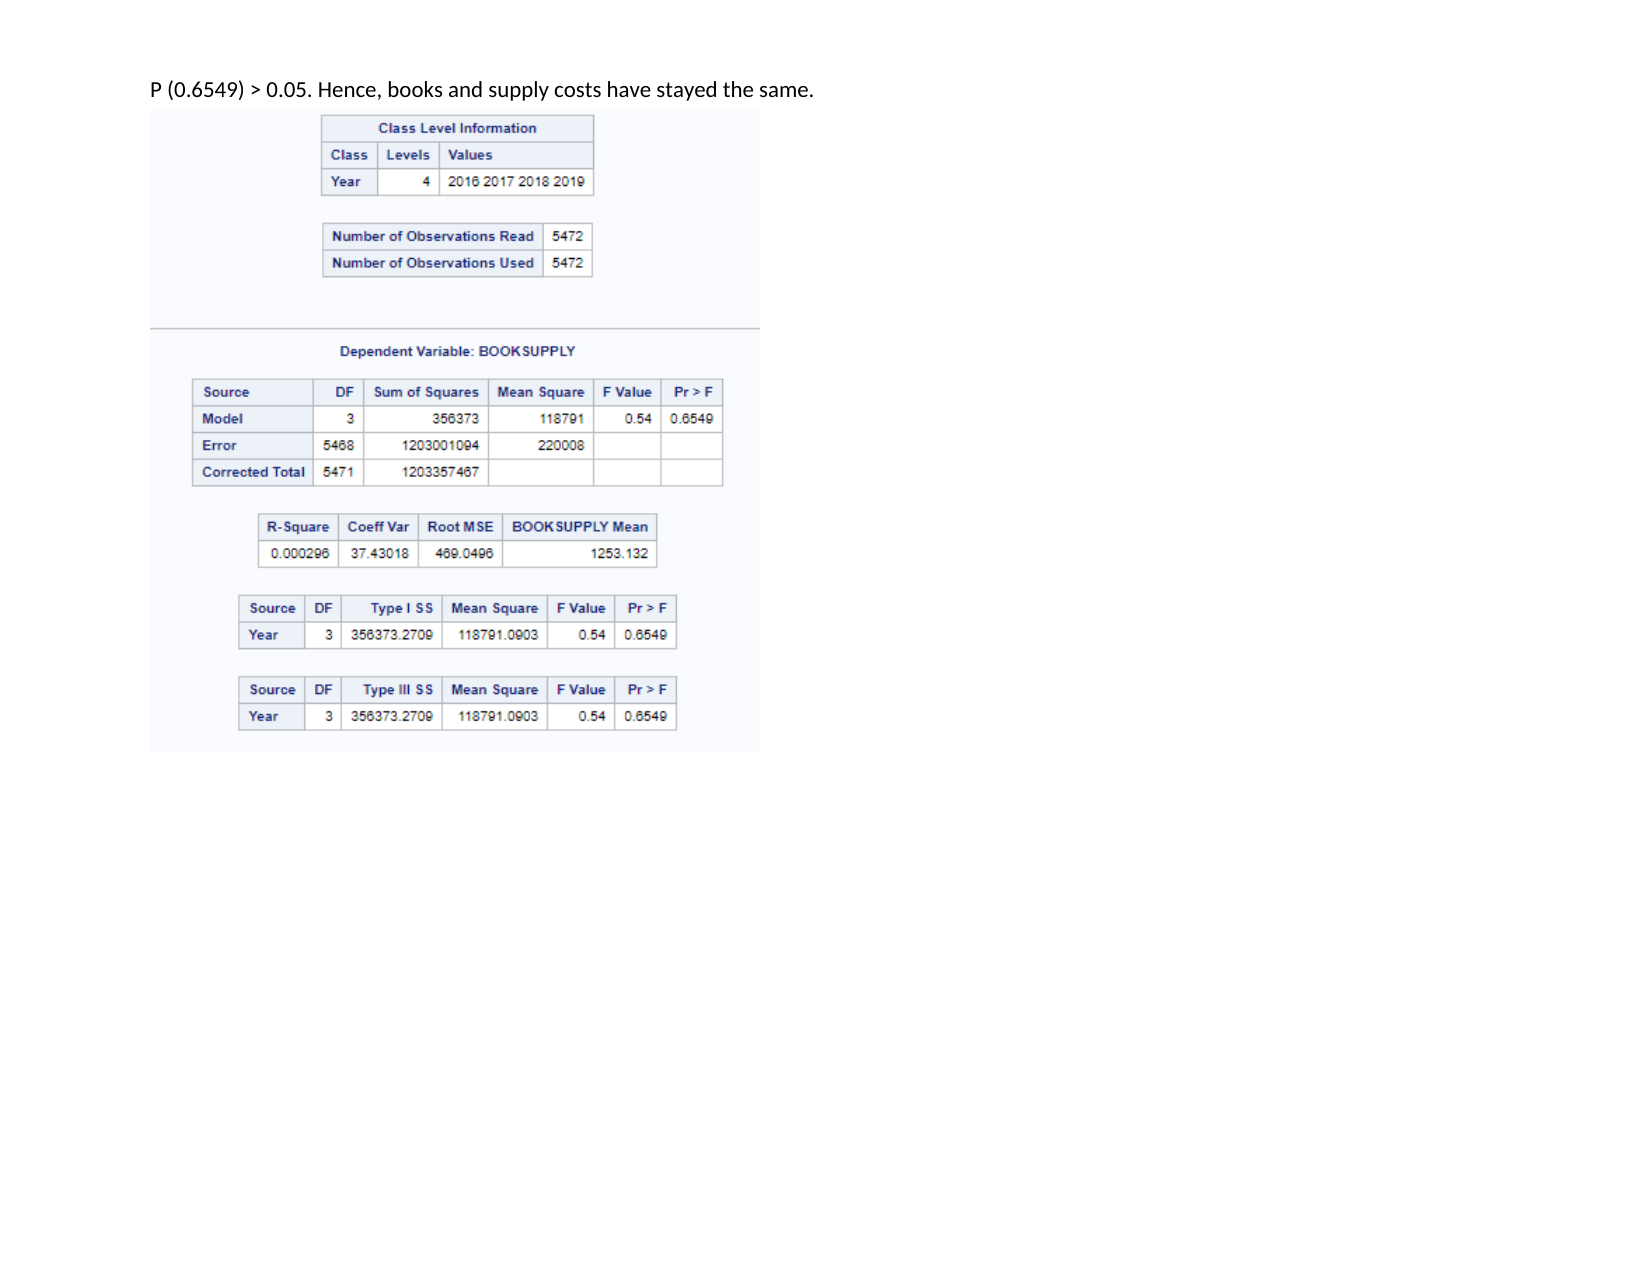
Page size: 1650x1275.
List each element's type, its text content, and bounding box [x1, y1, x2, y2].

picture [150, 105, 760, 752]
